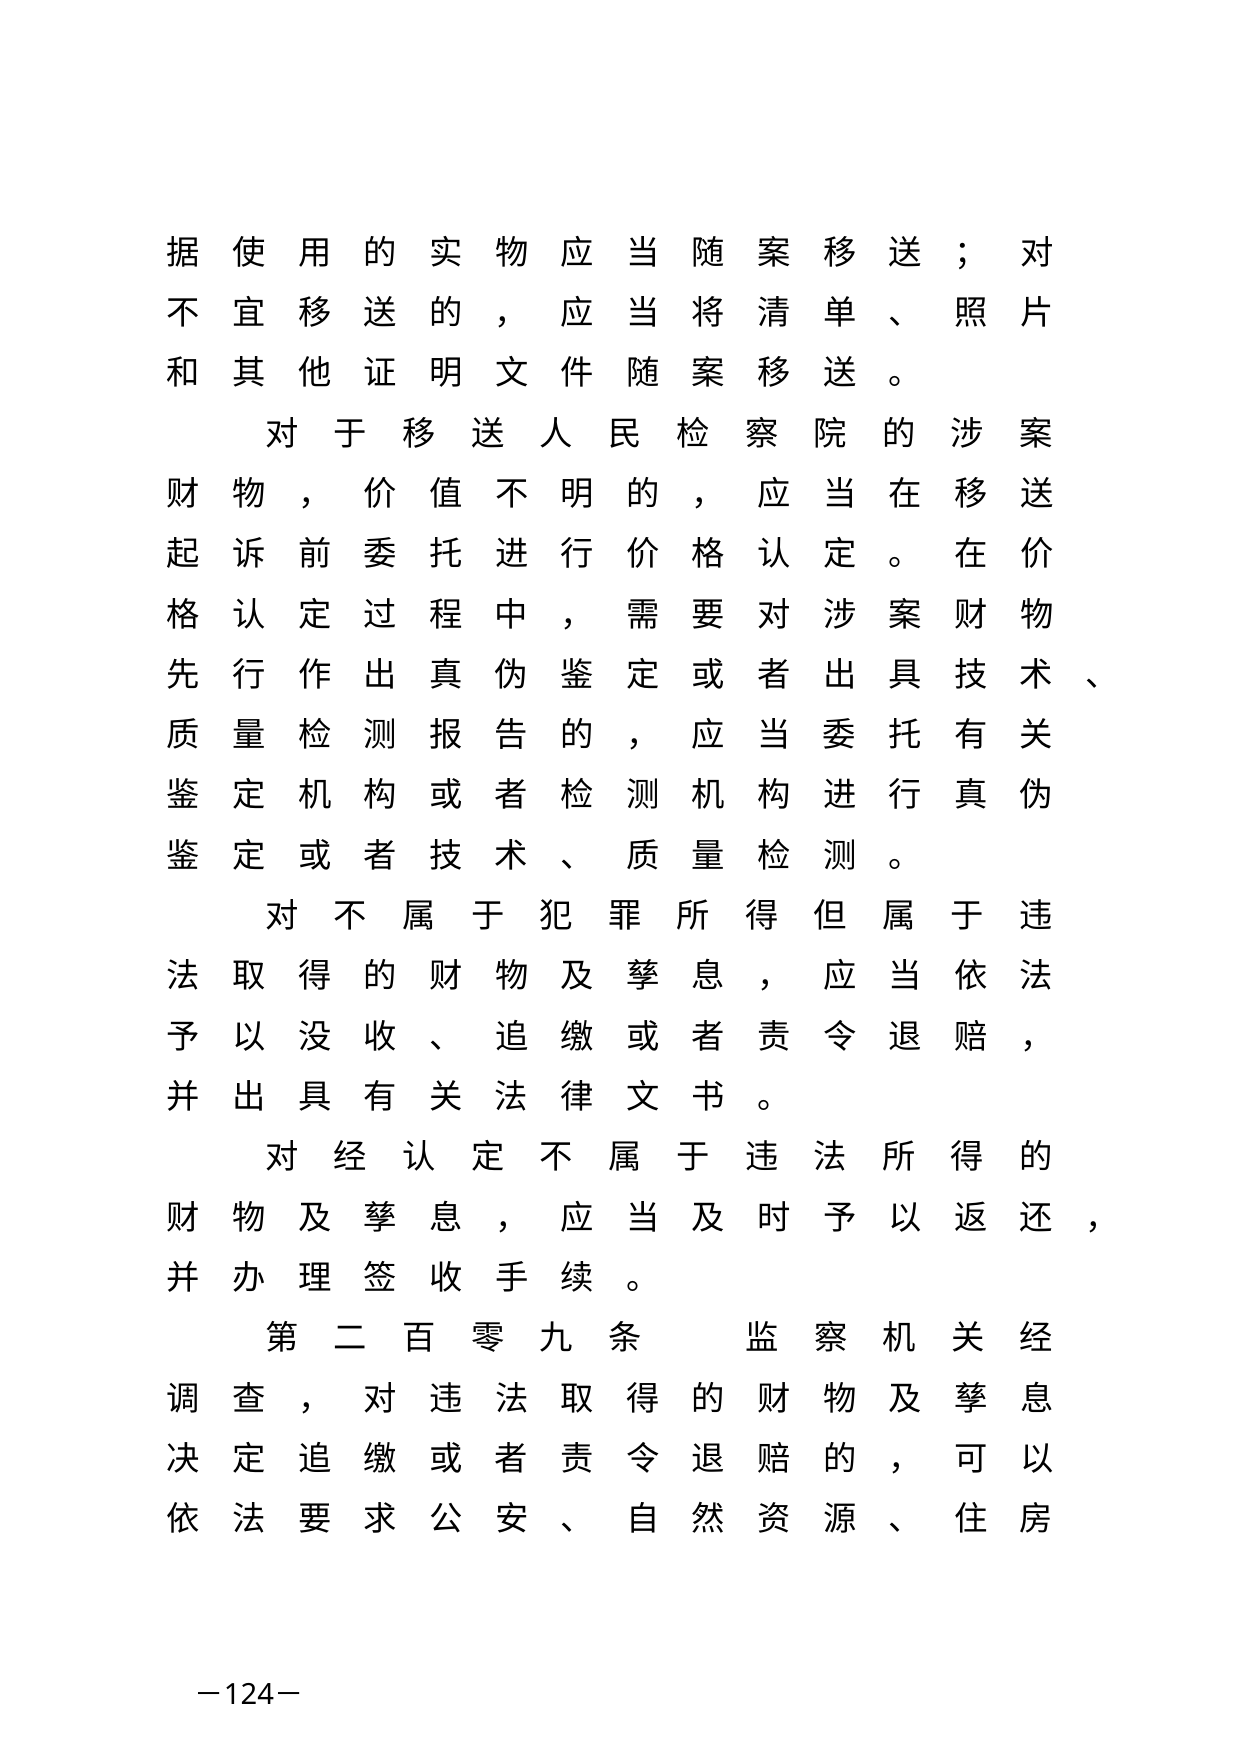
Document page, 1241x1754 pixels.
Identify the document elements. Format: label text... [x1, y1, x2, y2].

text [167, 1305, 1085, 1546]
text 对于移送人民检察院的涉案财物，价值不明的，应当在移送起诉前委托进行价格认定。在价格认定过程中，需要对涉案财物先行作出真伪鉴定或者出具技术、质量检测报告的，应当委托有关鉴定机构或者检测机构进行真伪鉴定或者技术、质量检测。 [167, 400, 1085, 883]
text 对经认定不属于违法所得的财物及孳息，应当及时予以返还，并办理签收手续。 [167, 1124, 1085, 1305]
text 对不属于犯罪所得但属于违法取得的财物及孳息，应当依法予以没收、追缴或者责令退赔，并出具有关法律文书。 [167, 883, 1085, 1124]
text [167, 219, 1085, 400]
